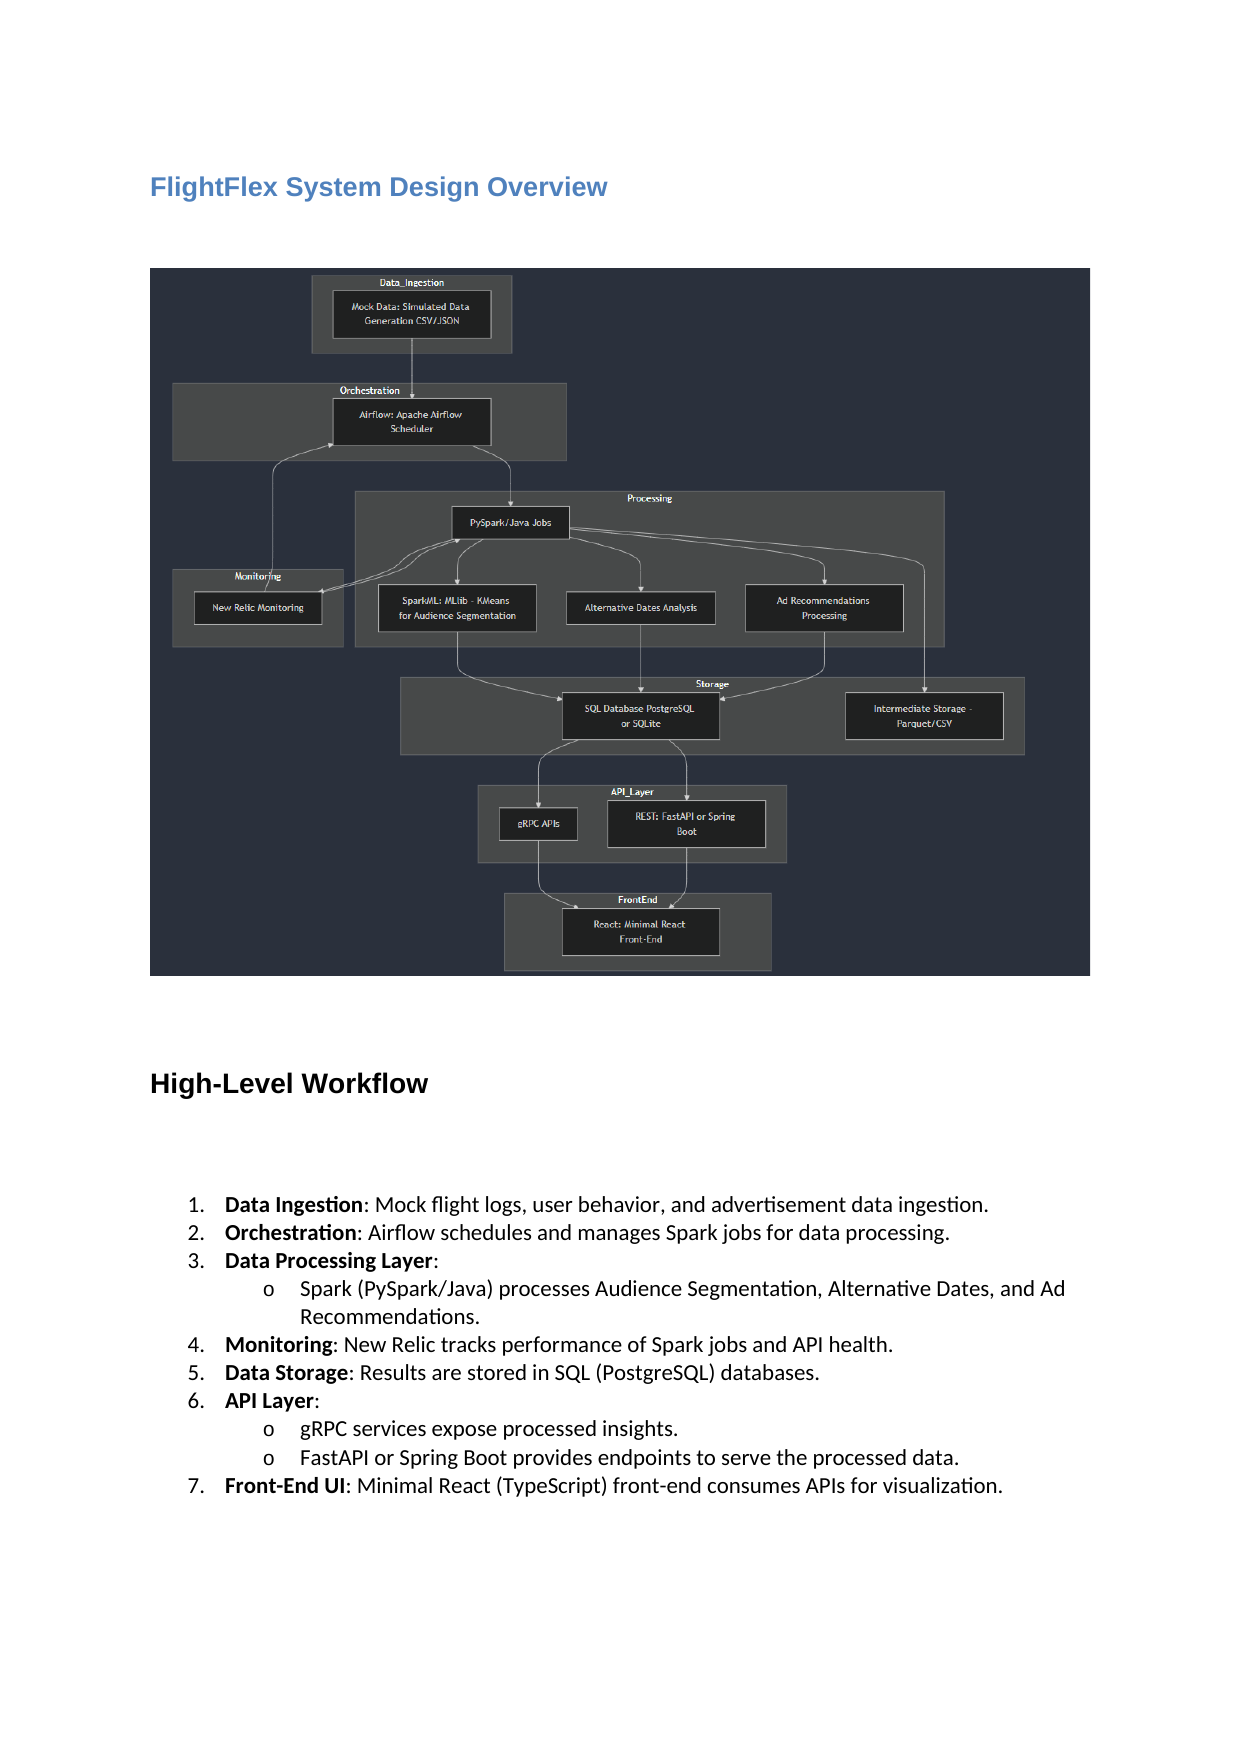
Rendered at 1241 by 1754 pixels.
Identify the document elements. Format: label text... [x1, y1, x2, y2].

list Data Storage: Results are stored in SQL (PostgreSQL) databases. [187, 1358, 1090, 1387]
list API Layer: [187, 1387, 1090, 1414]
list gRPC services expose processed insights. [262, 1414, 1090, 1443]
list Spark (PySpark/Java) processes Audience Segmentation, Alternative Dates, and Ad Recommendations. [262, 1274, 1090, 1331]
list FastAPI or Spring Boot provides endpoints to serve the processed data. [262, 1443, 1090, 1472]
list Monitoring: New Relic tracks performance of Spark jobs and API health. [187, 1331, 1090, 1358]
list Orchestration: Airflow schedules and manages Spark jobs for data processing. [187, 1218, 1090, 1246]
list Front-End UI: Minimal React (TypeScript) front-end consumes APIs for visualization. [187, 1472, 1090, 1500]
subtitle High-Level Workflow [150, 1067, 1090, 1099]
picture [150, 268, 1091, 976]
list Data Ingestion: Mock flight logs, user behavior, and advertisement data ingestion. [187, 1190, 1090, 1218]
list Data Processing Layer: [187, 1246, 1090, 1274]
subtitle FlightFlex System Design Overview [150, 171, 1090, 202]
